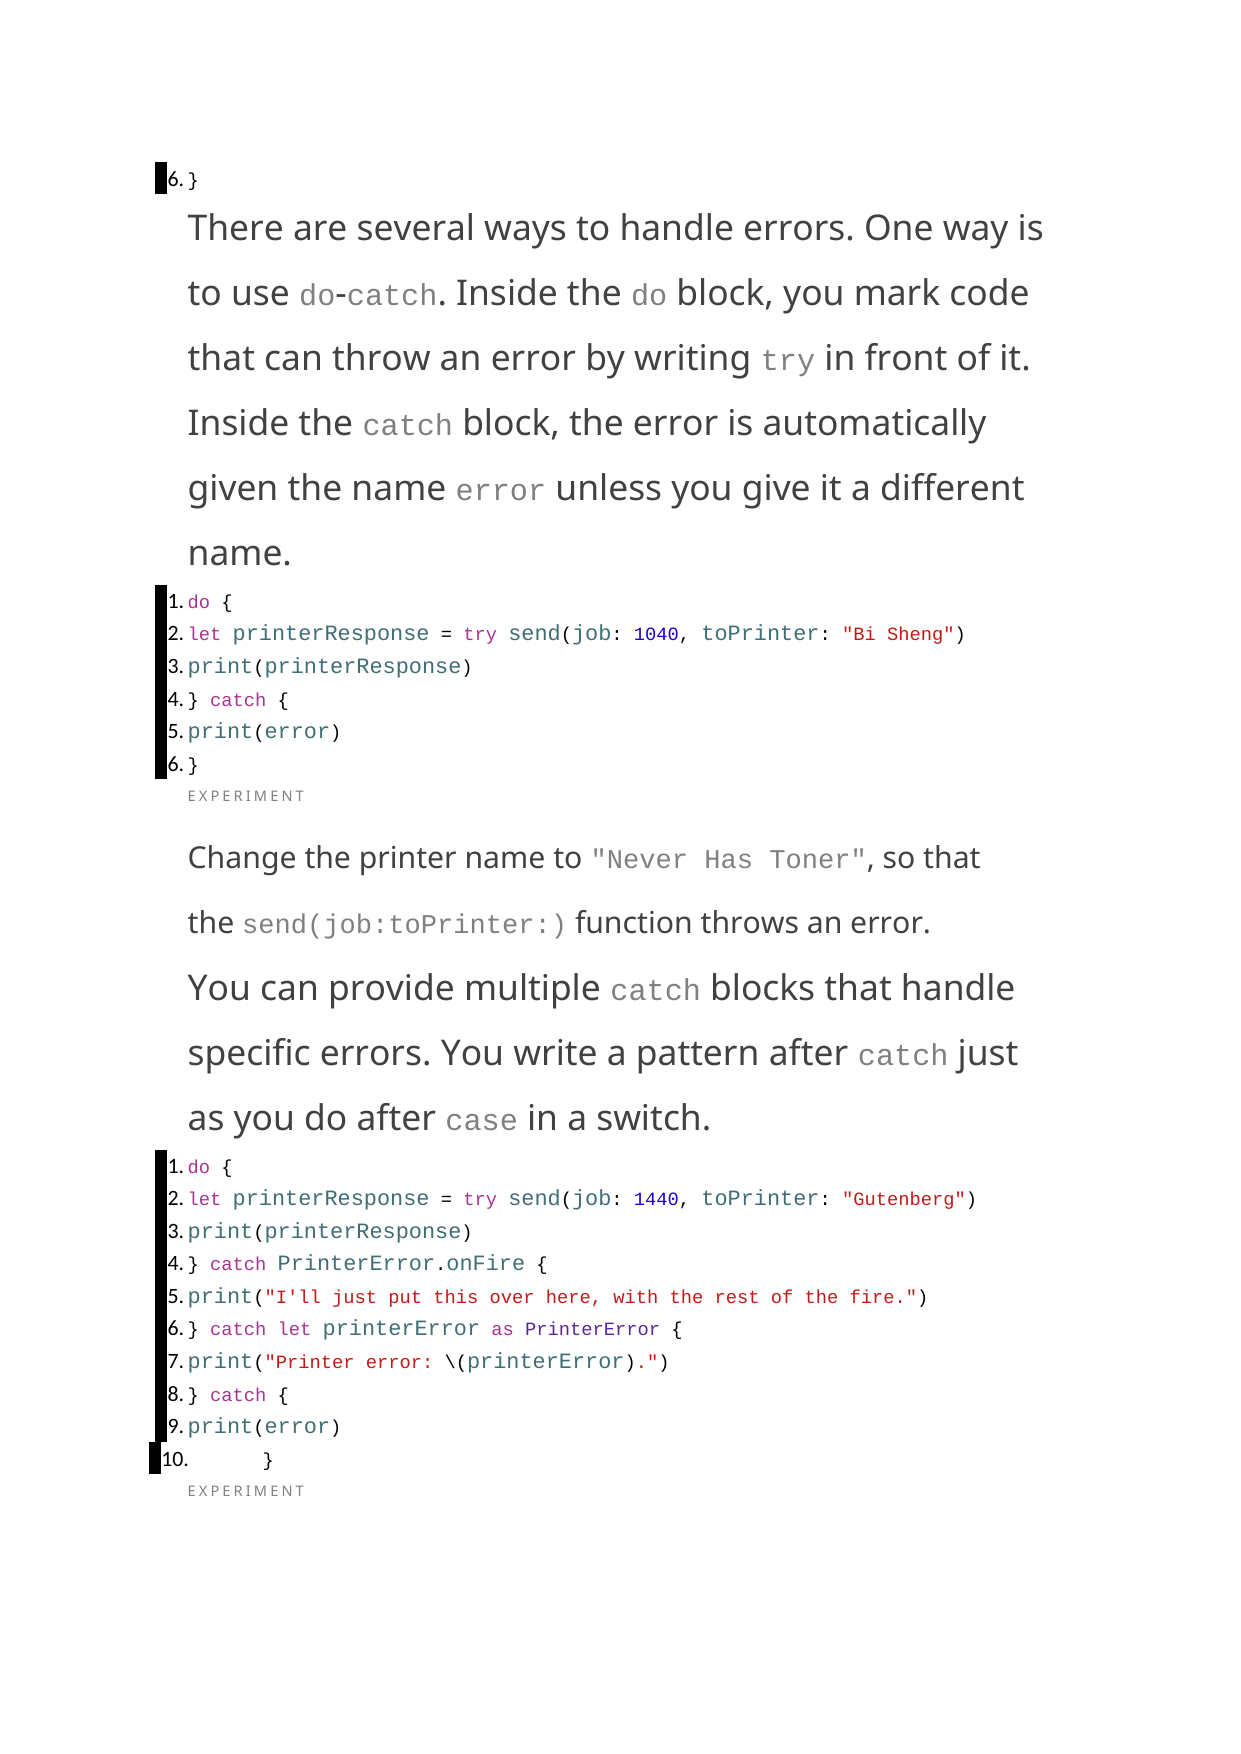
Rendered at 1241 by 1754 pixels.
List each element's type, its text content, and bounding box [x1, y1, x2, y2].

list do { [155, 1149, 1053, 1182]
list print(printerResponse) [167, 649, 1053, 682]
list let printerResponse = try send(job: 1440, toPrinter: "Gutenberg") [167, 1182, 1053, 1214]
list } [167, 747, 1053, 779]
title EXPERIMENT [187, 779, 1053, 812]
list } [161, 1442, 1053, 1474]
title EXPERIMENT [187, 1474, 1053, 1507]
list } catch { [167, 1377, 1053, 1409]
list } [167, 162, 1053, 194]
list print(printerResponse) [167, 1214, 1053, 1247]
list print("Printer error: \(printerError).") [167, 1344, 1053, 1377]
list } catch { [167, 682, 1053, 714]
list } catch PrinterError.onFire { [167, 1247, 1053, 1279]
list } catch let printerError as PrinterError { [167, 1312, 1053, 1344]
text Change the printer name to "Never Has Toner", so that the send(job:toPrinter:) function throws an error. [187, 824, 1053, 954]
list print(error) [167, 714, 1053, 747]
text You can provide multiple catch blocks that handle specific errors. You write a pattern after catch just as you do after case in a switch. [187, 954, 1053, 1149]
list print(error) [167, 1409, 1053, 1442]
text There are several ways to handle errors. One way is to use do-catch. Inside the do block, you mark code that can throw an error by writing try in front of it. Inside the catch block, the error is automatically given the name error unless you give it a different name. [187, 194, 1053, 584]
list do { [155, 584, 1053, 617]
list let printerResponse = try send(job: 1040, toPrinter: "Bi Sheng") [167, 617, 1053, 649]
list print("I'll just put this over here, with the rest of the fire.") [167, 1279, 1053, 1312]
